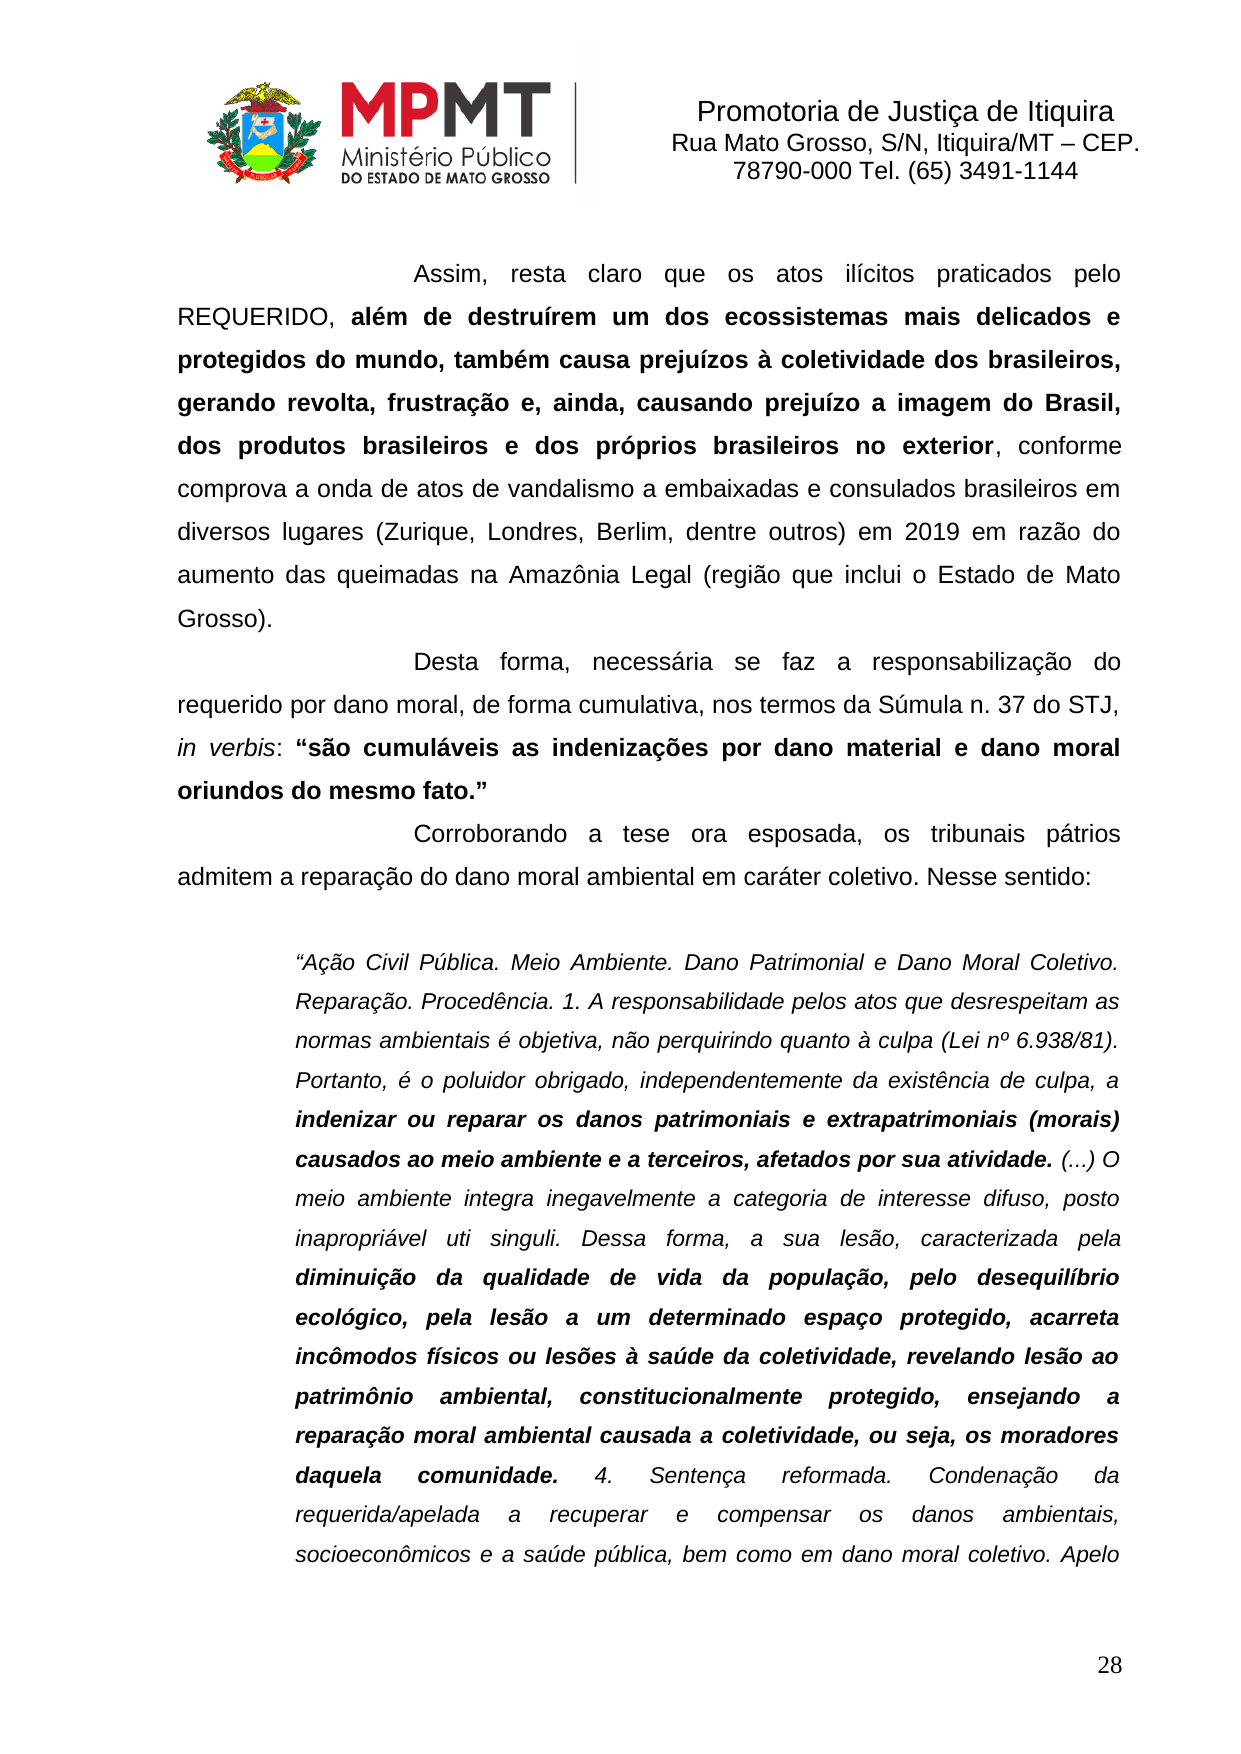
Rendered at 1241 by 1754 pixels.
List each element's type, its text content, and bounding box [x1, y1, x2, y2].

text Assim, resta claro que os atos ilícitos praticados pelo REQUERIDO, além de destruírem um dos ecossistemas mais delicados e protegidos do mundo, também causa prejuízos à coletividade dos brasileiros, gerando revolta, frustração e, ainda, causando prejuízo a imagem do Brasil, dos produtos brasileiros e dos próprios brasileiros no exterior, conforme comprova a onda de atos de vandalismo a embaixadas e consulados brasileiros em diversos lugares (Zurique, Londres, Berlim, dentre outros) em 2019 em razão do aumento das queimadas na Amazônia Legal (região que inclui o Estado de Mato Grosso). [177, 258, 1122, 632]
text Desta forma, necessária se faz a responsabilização do requerido por dano moral, de forma cumulativa, nos termos da Súmula n. 37 do STJ, in verbis: “são cumuláveis as indenizações por dano material e dano moral oriundos do mesmo fato.” [177, 647, 1122, 805]
picture [206, 41, 600, 207]
text Corroborando a tese ora esposada, os tribunais pátrios admitem a reparação do dano moral ambiental em caráter coletivo. Nesse sentido: [177, 819, 1122, 891]
